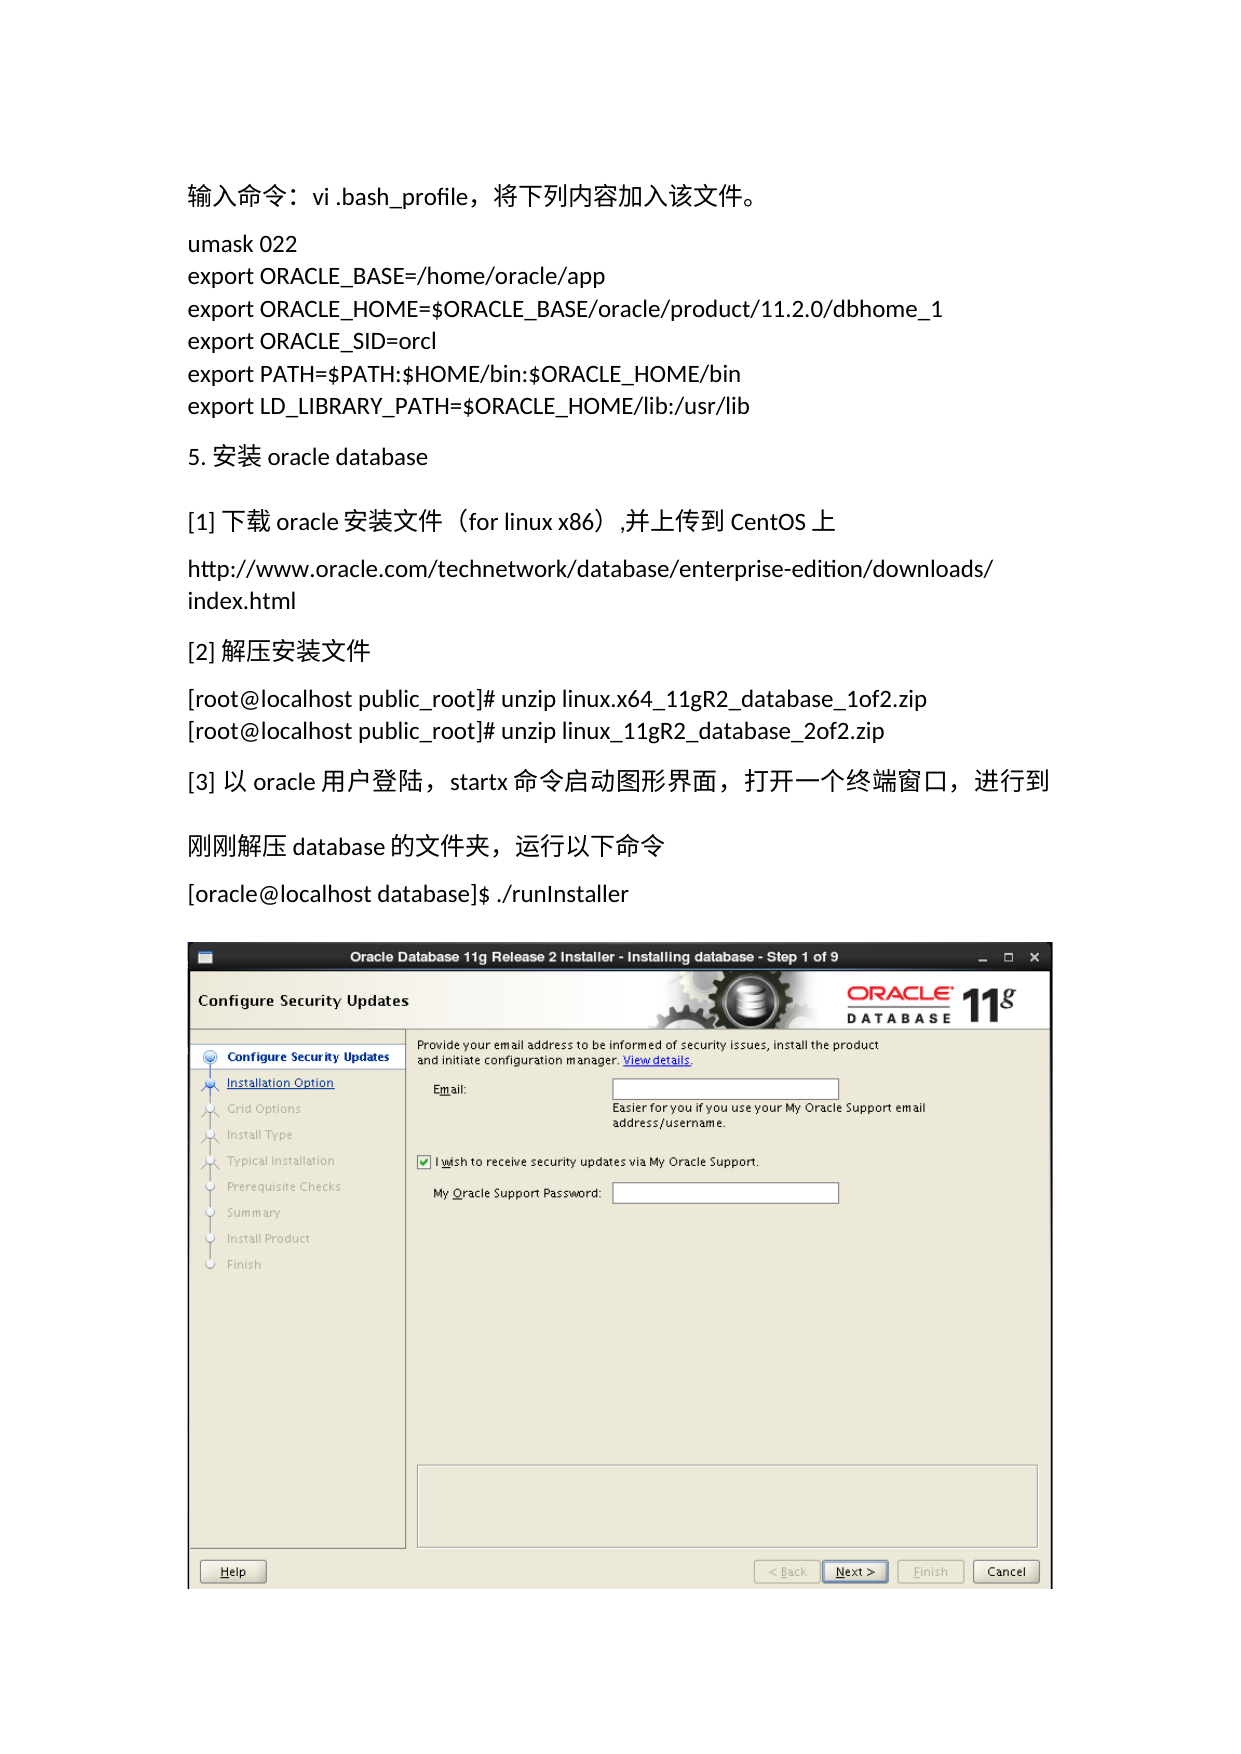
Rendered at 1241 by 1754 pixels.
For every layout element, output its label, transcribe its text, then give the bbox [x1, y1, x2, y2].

text export ORACLE_SID=orcl [187, 324, 1053, 357]
picture [187, 942, 1053, 1589]
text [1] 下载oracle安装文件（for linux x86）,并上传到CentOS上 [187, 487, 1053, 552]
text export ORACLE_BASE=/home/oracle/app [187, 259, 1053, 292]
text export ORACLE_HOME=$ORACLE_BASE/oracle/product/11.2.0/dbhome_1 [187, 292, 1053, 324]
text [root@localhost public_root]# unzip linux.x64_11gR2_database_1of2.zip [187, 682, 1053, 714]
text 5. 安装oracle database [187, 422, 1053, 487]
text export PATH=$PATH:$HOME/bin:$ORACLE_HOME/bin [187, 357, 1053, 389]
text 输入命令：vi .bash_profile，将下列内容加入该文件。 [187, 162, 1053, 227]
text [2] 解压安装文件 [187, 617, 1053, 682]
text umask 022 [187, 227, 1053, 259]
text [root@localhost public_root]# unzip linux_11gR2_database_2of2.zip [187, 714, 1053, 747]
text [oracle@localhost database]$ ./runInstaller [187, 877, 1053, 909]
text [3] 以oracle用户登陆，startx命令启动图形界面，打开一个终端窗口，进行到刚刚解压database的文件夹，运行以下命令 [187, 747, 1053, 877]
text export LD_LIBRARY_PATH=$ORACLE_HOME/lib:/usr/lib [187, 389, 1053, 422]
text http://www.oracle.com/technetwork/database/enterprise-edition/downloads/index.html [187, 552, 1053, 617]
